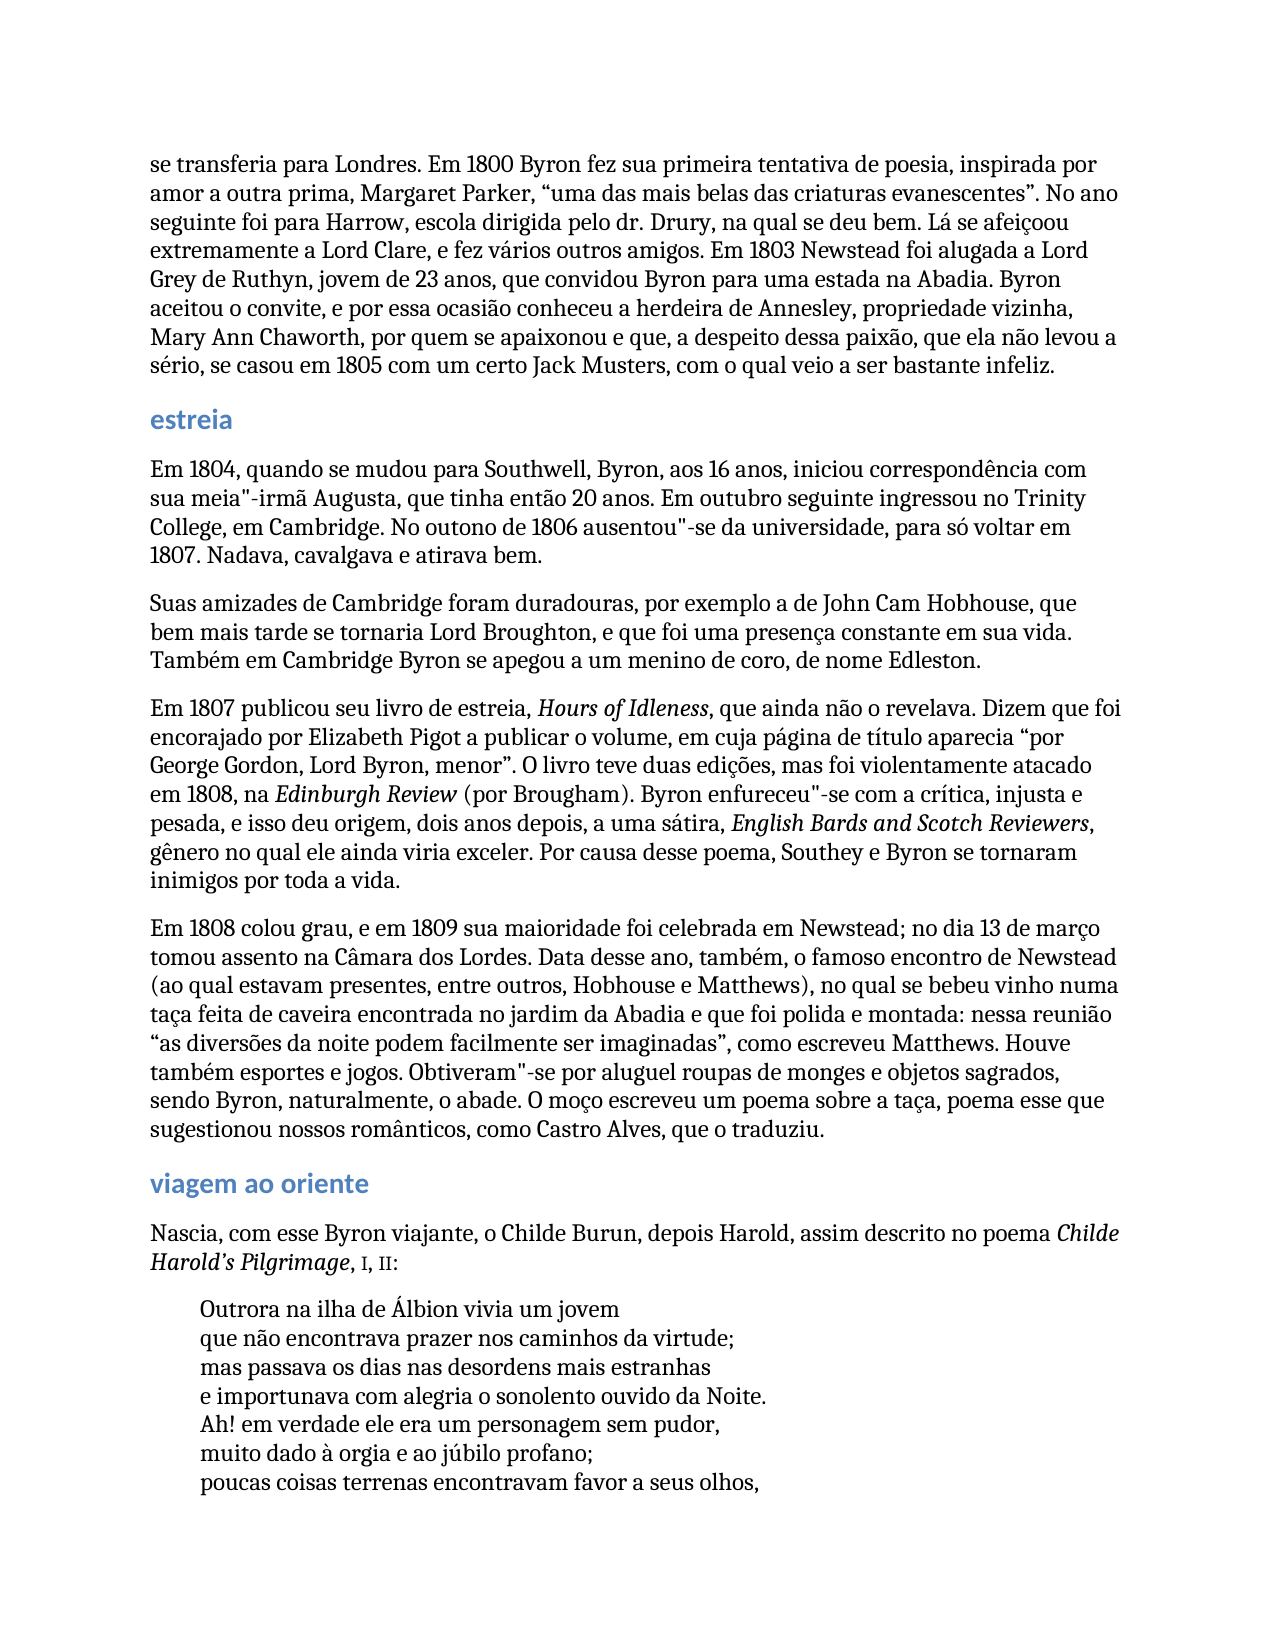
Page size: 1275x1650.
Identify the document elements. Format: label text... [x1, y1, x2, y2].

text Suas amizades de Cambridge foram duradouras, por exemplo a de John Cam Hobhouse, que bem mais tarde se tornaria Lord Broughton, e que foi uma presença constante em sua vida. Também em Cambridge Byron se apegou a um menino de coro, de nome Edleston. [150, 589, 1125, 675]
text Nascia, com esse Byron viajante, o Childe Burun, depois Harold, assim descrito no poema Childe Harold’s Pilgrimage, i, ii: [150, 1219, 1125, 1277]
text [200, 1295, 1075, 1497]
subtitle viagem ao oriente [150, 1165, 1125, 1200]
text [150, 150, 1125, 380]
text Em 1804, quando se mudou para Southwell, Byron, aos 16 anos, iniciou correspondência com sua meia"-irmã Augusta, que tinha então 20 anos. Em outubro seguinte ingressou no Trinity College, em Cambridge. No outono de 1806 ausentou"-se da universidade, para só voltar em 1807. Nadava, cavalgava e atirava bem. [150, 455, 1125, 570]
text Em 1807 publicou seu livro de estreia, Hours of Idleness, que ainda não o revelava. Dizem que foi encorajado por Elizabeth Pigot a publicar o volume, em cuja página de título aparecia “por George Gordon, Lord Byron, menor”. O livro teve duas edições, mas foi violentamente atacado em 1808, na Edinburgh Review (por Brougham). Byron enfureceu"-se com a crítica, injusta e pesada, e isso deu origem, dois anos depois, a uma sátira, English Bards and Scotch Reviewers, gênero no qual ele ainda viria exceler. Por causa desse poema, Southey e Byron se tornaram inimigos por toda a vida. [150, 694, 1125, 895]
text Em 1808 colou grau, e em 1809 sua maioridade foi celebrada em Newstead; no dia 13 de março tomou assento na Câmara dos Lordes. Data desse ano, também, o famoso encontro de Newstead (ao qual estavam presentes, entre outros, Hobhouse e Matthews), no qual se bebeu vinho numa taça feita de caveira encontrada no jardim da Abadia e que foi polida e montada: nessa reunião “as diversões da noite podem facilmente ser imaginadas”, como escreveu Matthews. Houve também esportes e jogos. Obtiveram"-se por aluguel roupas de monges e objetos sagrados, sendo Byron, naturalmente, o abade. O moço escreveu um poema sobre a taça, poema esse que sugestionou nossos românticos, como Castro Alves, que o traduziu. [150, 914, 1125, 1144]
subtitle estreia [150, 401, 1125, 436]
